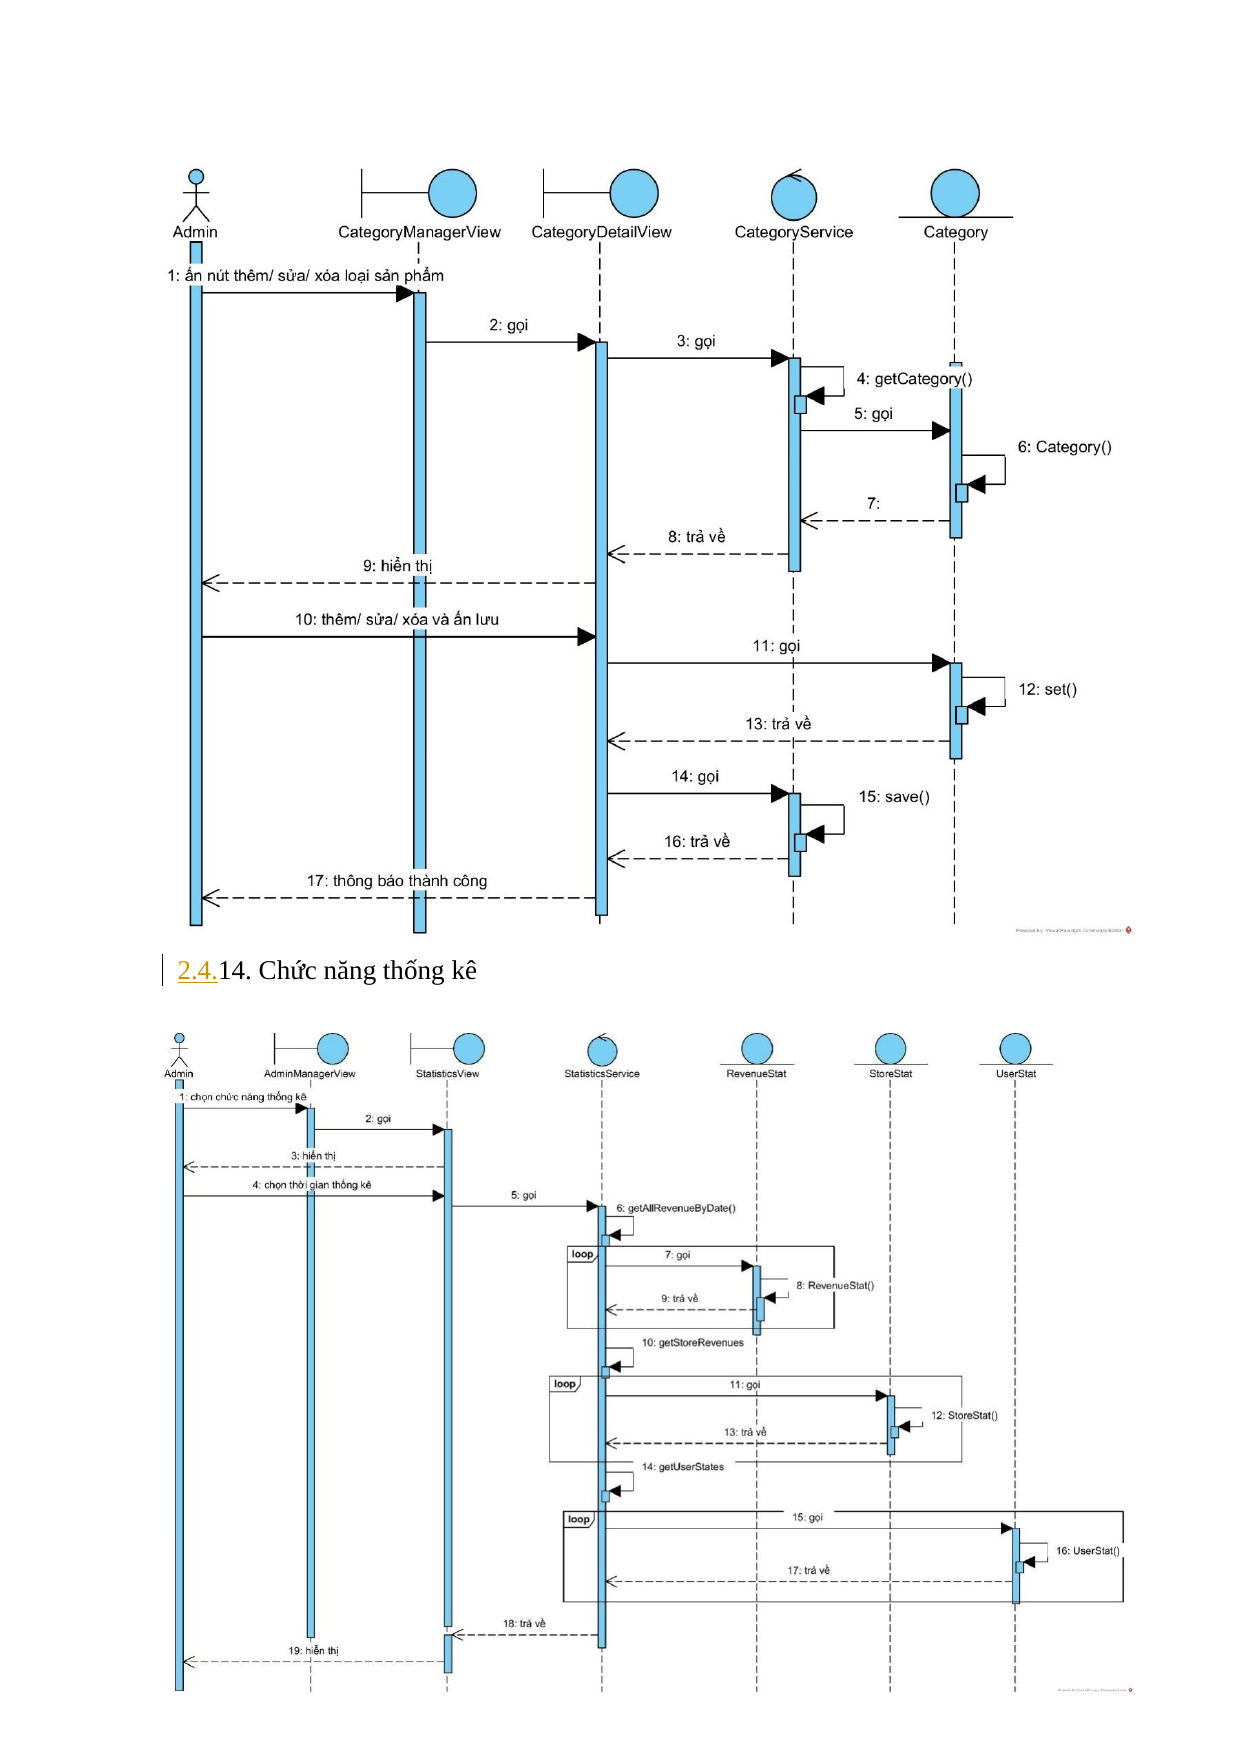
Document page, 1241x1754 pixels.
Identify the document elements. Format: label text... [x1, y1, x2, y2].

picture [161, 1032, 1134, 1695]
picture [165, 166, 1134, 938]
subtitle 14. Chức năng thống kê [177, 938, 1122, 986]
